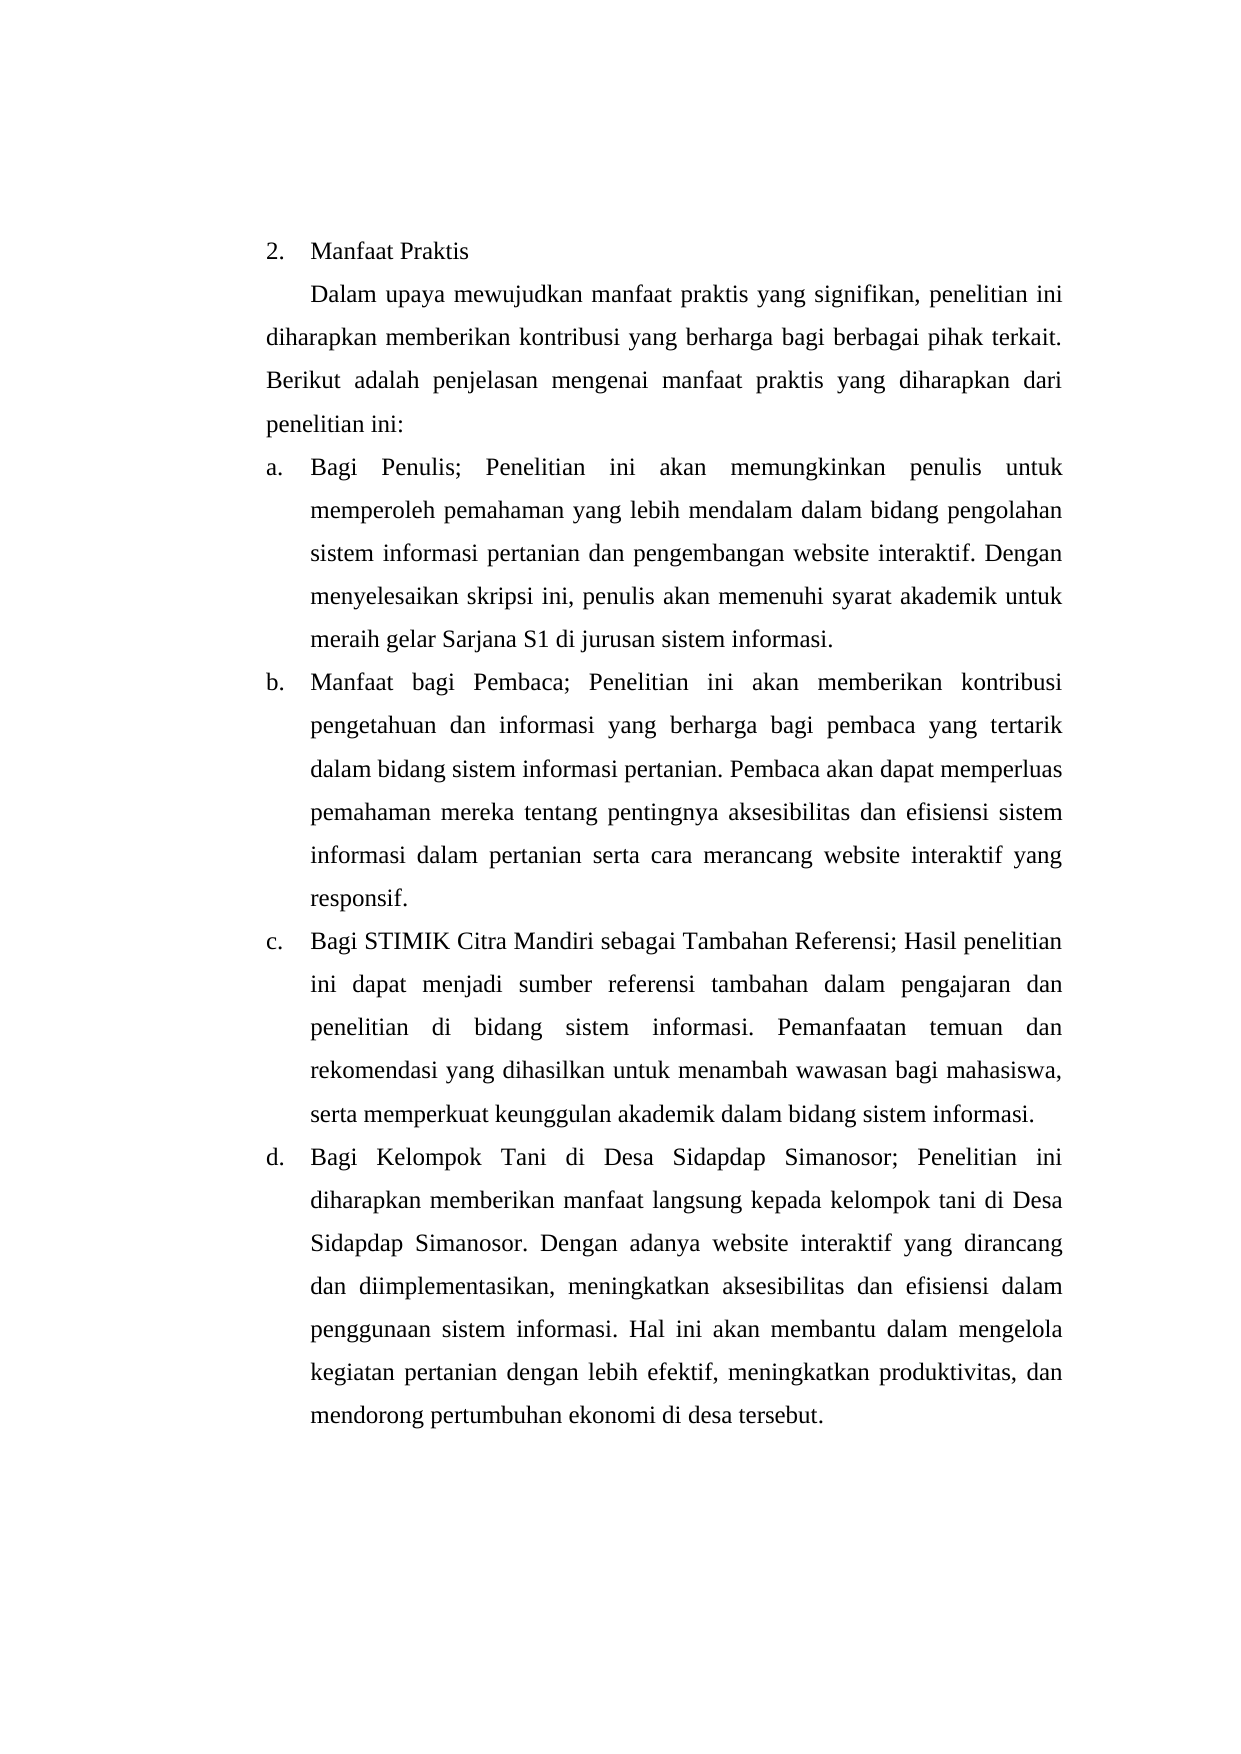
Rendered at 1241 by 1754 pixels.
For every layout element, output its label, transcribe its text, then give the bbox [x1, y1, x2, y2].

list Bagi Kelompok Tani di Desa Sidapdap Simanosor; Penelitian ini diharapkan memberikan manfaat langsung kepada kelompok tani di Desa Sidapdap Simanosor. Dengan adanya website interaktif yang dirancang dan diimplementasikan, meningkatkan aksesibilitas dan efisiensi dalam penggunaan sistem informasi. Hal ini akan membantu dalam mengelola kegiatan pertanian dengan lebih efektif, meningkatkan produktivitas, dan mendorong pertumbuhan ekonomi di desa tersebut. [266, 1142, 1063, 1429]
list Manfaat bagi Pembaca; Penelitian ini akan memberikan kontribusi pengetahuan dan informasi yang berharga bagi pembaca yang tertarik dalam bidang sistem informasi pertanian. Pembaca akan dapat memperluas pemahaman mereka tentang pentingnya aksesibilitas dan efisiensi sistem informasi dalam pertanian serta cara merancang website interaktif yang responsif. [266, 667, 1063, 912]
list Manfaat Praktis [266, 236, 1063, 265]
list Bagi STIMIK Citra Mandiri sebagai Tambahan Referensi; Hasil penelitian ini dapat menjadi sumber referensi tambahan dalam pengajaran dan penelitian di bidang sistem informasi. Pemanfaatan temuan dan rekomendasi yang dihasilkan untuk menambah wawasan bagi mahasiswa, serta memperkuat keunggulan akademik dalam bidang sistem informasi. [266, 926, 1063, 1127]
list Dalam upaya mewujudkan manfaat praktis yang signifikan, penelitian ini diharapkan memberikan kontribusi yang berharga bagi berbagai pihak terkait. Berikut adalah penjelasan mengenai manfaat praktis yang diharapkan dari penelitian ini: [266, 279, 1063, 437]
list Bagi Penulis; Penelitian ini akan memungkinkan penulis untuk memperoleh pemahaman yang lebih mendalam dalam bidang pengolahan sistem informasi pertanian dan pengembangan website interaktif. Dengan menyelesaikan skripsi ini, penulis akan memenuhi syarat akademik untuk meraih gelar Sarjana S1 di jurusan sistem informasi. [266, 452, 1063, 653]
